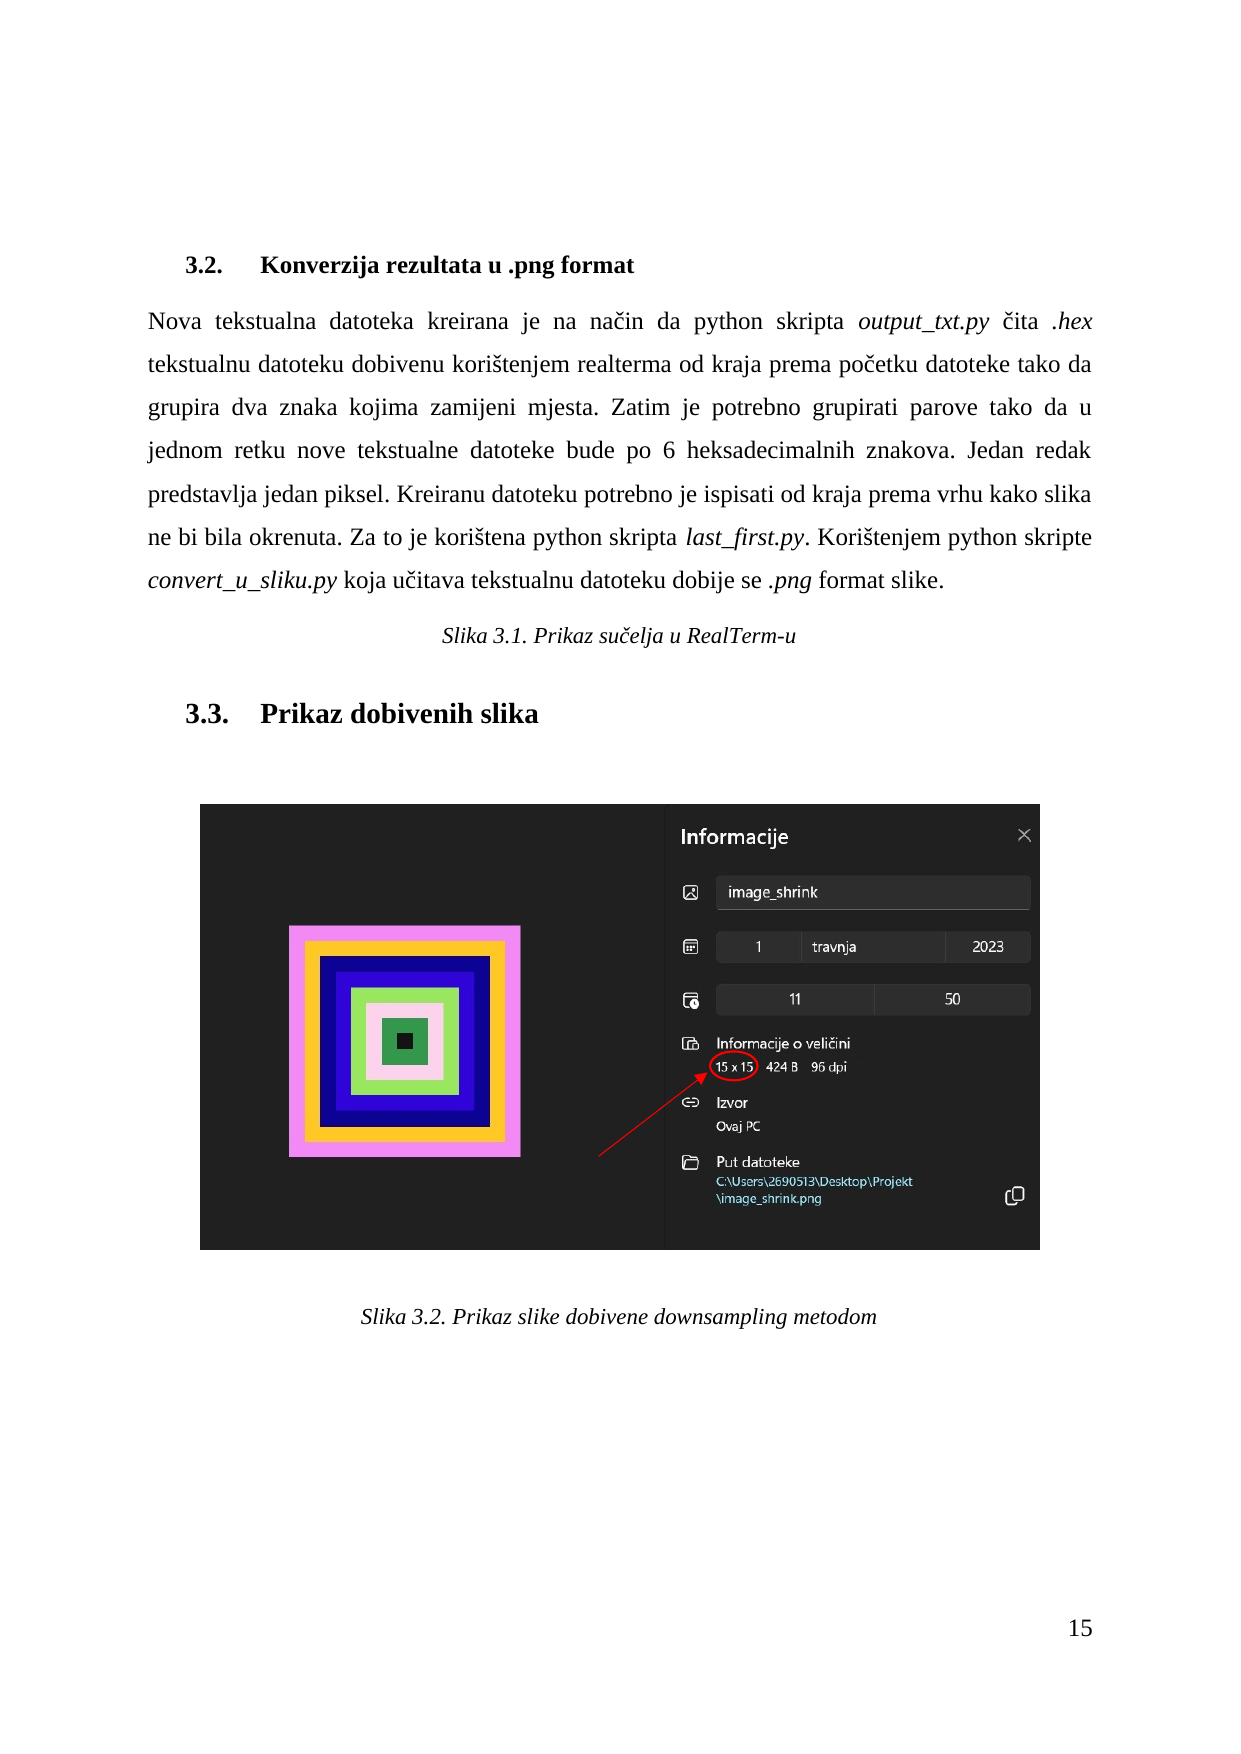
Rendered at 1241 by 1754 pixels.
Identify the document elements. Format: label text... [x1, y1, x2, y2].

picture [200, 804, 1040, 1250]
subtitle Prikaz dobivenih slika [185, 625, 1093, 730]
text Nova tekstualna datoteka kreirana je na način da python skripta output_txt.py čita .hex tekstualnu datoteku dobivenu korištenjem realterma od kraja prema početku datoteke tako da grupira dva znaka kojima zamijeni mjesta. Zatim je potrebno grupirati parove tako da u jednom retku nove tekstualne datoteke bude po 6 heksadecimalnih znakova. Jedan redak predstavlja jedan piksel. Kreiranu datoteku potrebno je ispisati od kraja prema vrhu kako slika ne bi bila okrenuta. Za to je korištena python skripta last_first.py. Korištenjem python skripte convert_u_sliku.py koja učitava tekstualnu datoteku dobije se .png format slike. [148, 306, 1093, 594]
subtitle Konverzija rezultata u .png format [185, 251, 1093, 279]
